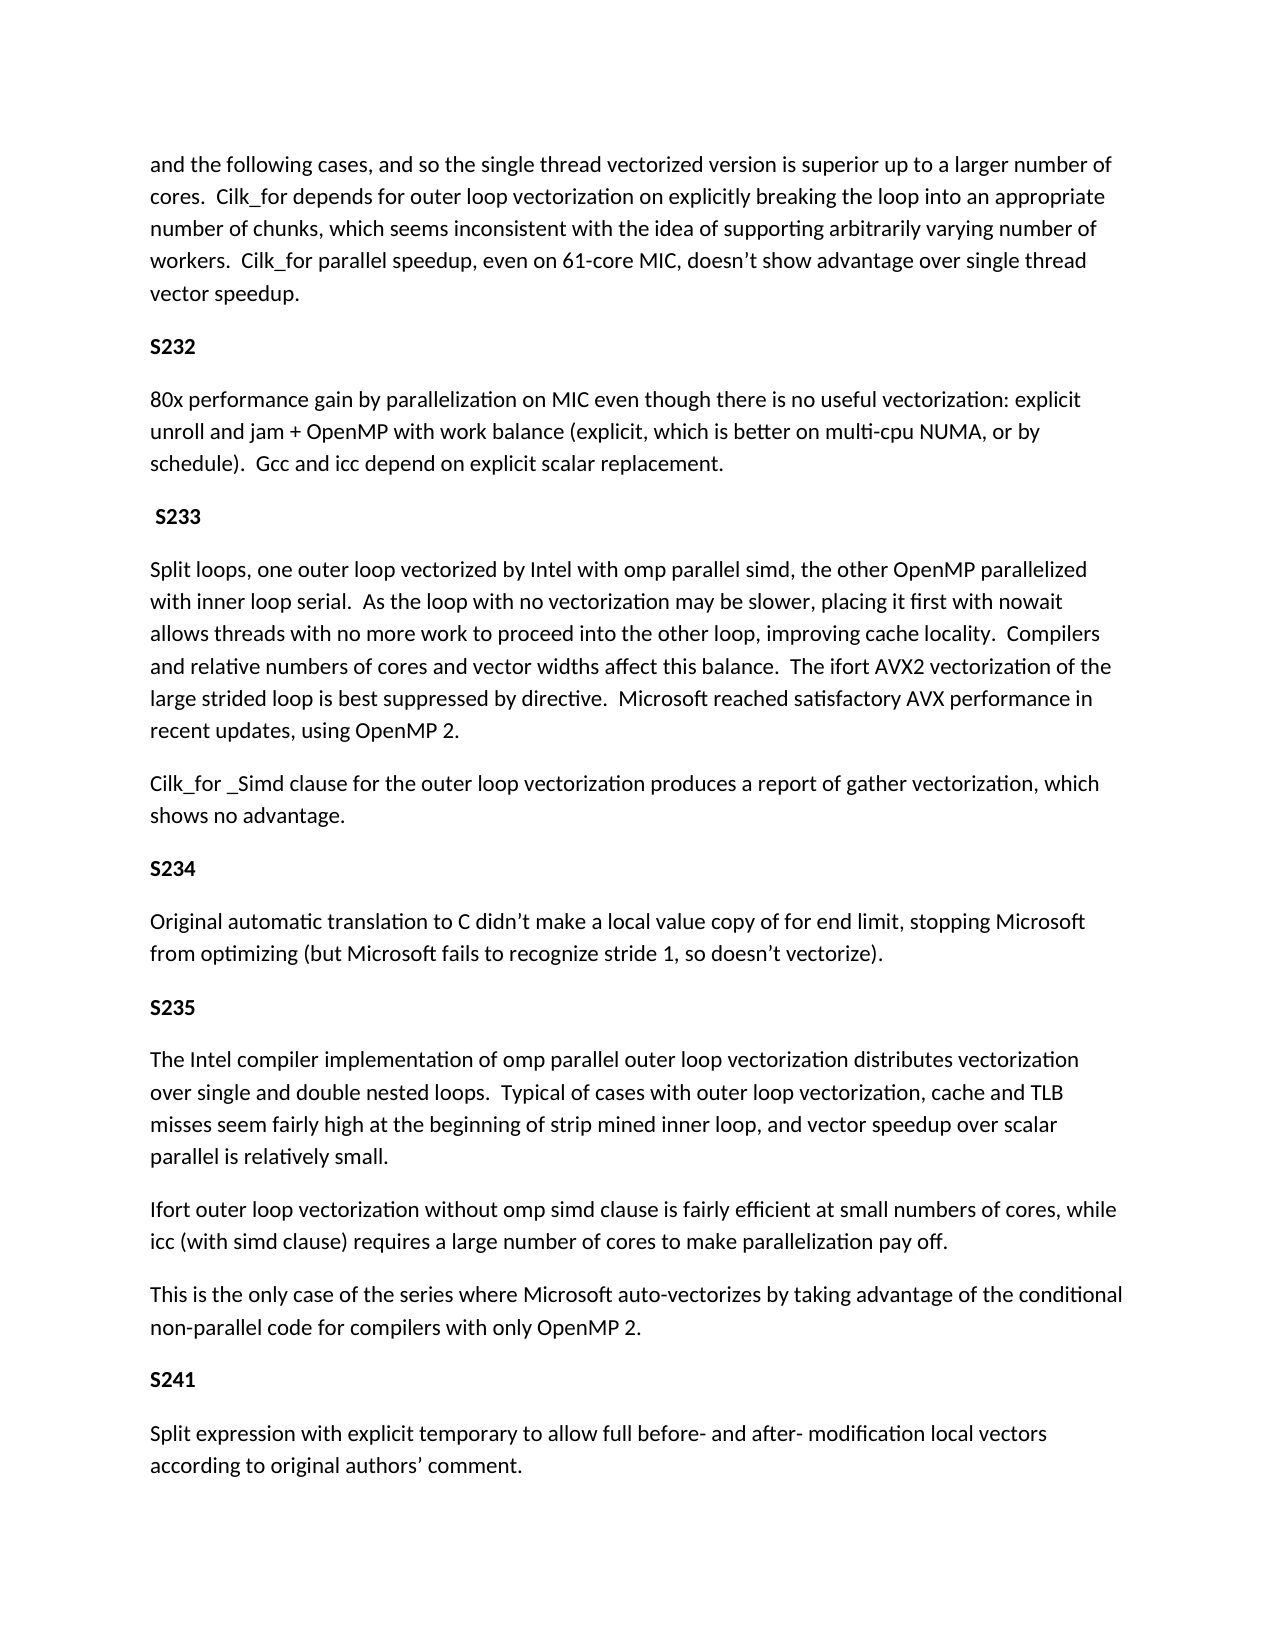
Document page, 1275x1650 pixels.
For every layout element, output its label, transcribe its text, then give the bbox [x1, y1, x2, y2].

text Split expression with explicit temporary to allow full before- and after- modification local vectors according to original authors’ comment. [150, 1419, 1125, 1479]
text Split loops, one outer loop vectorized by Intel with omp parallel simd, the other OpenMP parallelized with inner loop serial. As the loop with no vectorization may be slower, placing it first with nowait allows threads with no more work to proceed into the other loop, improving cache locality. Compilers and relative numbers of cores and vector widths affect this balance. The ifort AVX2 vectorization of the large strided loop is best suppressed by directive. Microsoft reached satisfactory AVX performance in recent updates, using OpenMP 2. [150, 555, 1125, 744]
text Original automatic translation to C didn’t make a local value copy of for end limit, stopping Microsoft from optimizing (but Microsoft fails to recognize stride 1, so doesn’t vectorize). [150, 907, 1125, 968]
text S241 [150, 1366, 1125, 1394]
text Ifort outer loop vectorization without omp simd clause is fairly efficient at small numbers of cores, while icc (with simd clause) requires a large number of cores to make parallelization pay off. [150, 1195, 1125, 1255]
text S234 [150, 854, 1125, 882]
text S232 [150, 332, 1125, 360]
text S233 [150, 502, 1125, 530]
text S235 [150, 993, 1125, 1021]
text Cilk_for _Simd clause for the outer loop vectorization produces a report of gather vectorization, which shows no advantage. [150, 769, 1125, 829]
